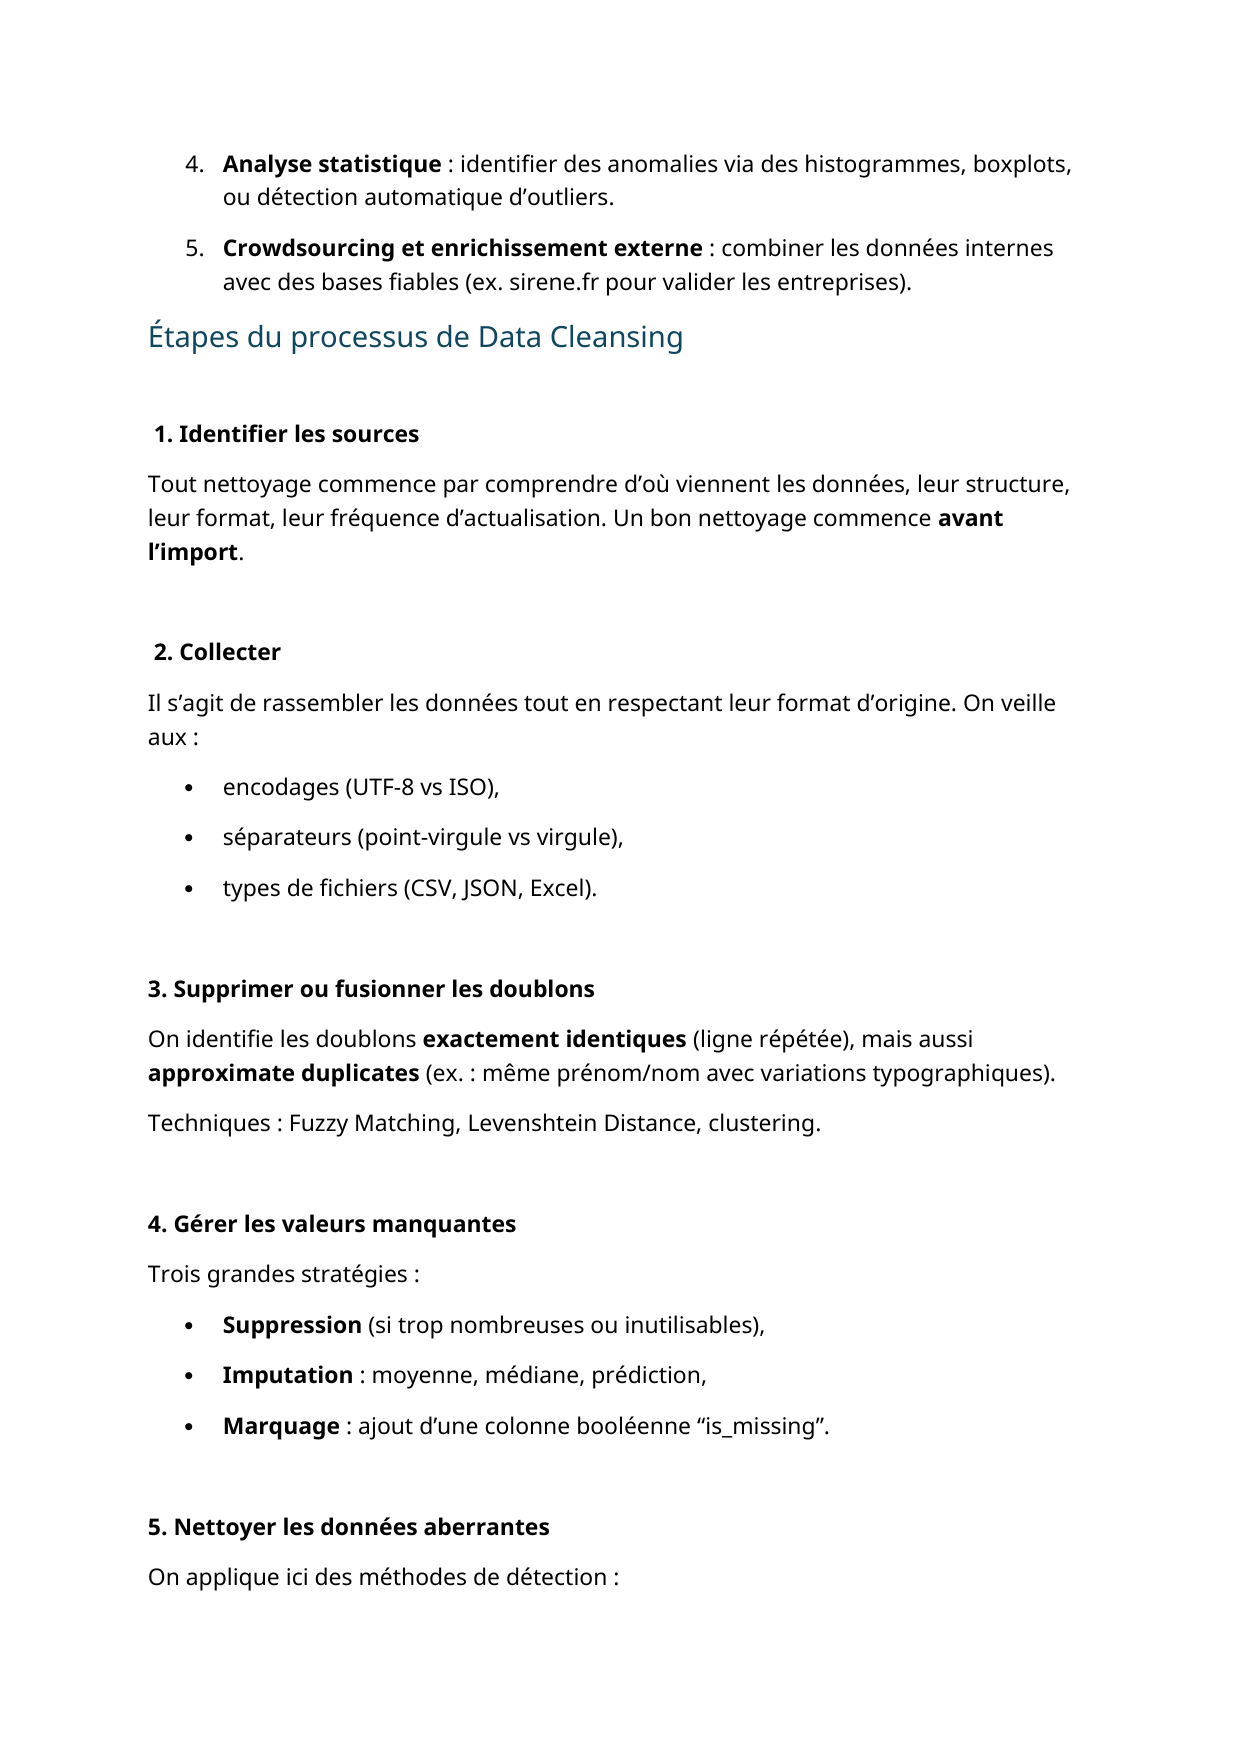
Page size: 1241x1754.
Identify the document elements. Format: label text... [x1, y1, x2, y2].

text 5. Nettoyer les données aberrantes [148, 1510, 1093, 1542]
list séparateurs (point-virgule vs virgule), [185, 821, 1093, 852]
text Techniques : Fuzzy Matching, Levenshtein Distance, clustering. [148, 1107, 1093, 1138]
text Tout nettoyage commence par comprendre d’où viennent les données, leur structure, leur format, leur fréquence d’actualisation. Un bon nettoyage commence avant l’import. [148, 468, 1093, 567]
text On applique ici des méthodes de détection : [148, 1561, 1093, 1592]
text 2. Collecter [148, 636, 1093, 667]
list Analyse statistique : identifier des anomalies via des histogrammes, boxplots, ou détection automatique d’outliers. [185, 148, 1093, 213]
list Crowdsourcing et enrichissement externe : combiner les données internes avec des bases fiables (ex. sirene.fr pour valider les entreprises). [185, 232, 1093, 297]
list Marquage : ajout d’une colonne booléenne “is_missing”. [185, 1409, 1093, 1441]
list Imputation : moyenne, médiane, prédiction, [185, 1359, 1093, 1390]
list Suppression (si trop nombreuses ou inutilisables), [185, 1309, 1093, 1340]
list encodages (UTF-8 vs ISO), [185, 771, 1093, 802]
list types de fichiers (CSV, JSON, Excel). [185, 872, 1093, 903]
text On identifie les doublons exactement identiques (ligne répétée), mais aussi approximate duplicates (ex. : même prénom/nom avec variations typographiques). [148, 1023, 1093, 1088]
subtitle Étapes du processus de Data Cleansing [148, 316, 1093, 356]
text 1. Identifier les sources [148, 417, 1093, 449]
text Il s’agit de rassembler les données tout en respectant leur format d’origine. On veille aux : [148, 687, 1093, 752]
text Trois grandes stratégies : [148, 1258, 1093, 1289]
text 3. Supprimer ou fusionner les doublons [148, 972, 1093, 1004]
text 4. Gérer les valeurs manquantes [148, 1208, 1093, 1239]
